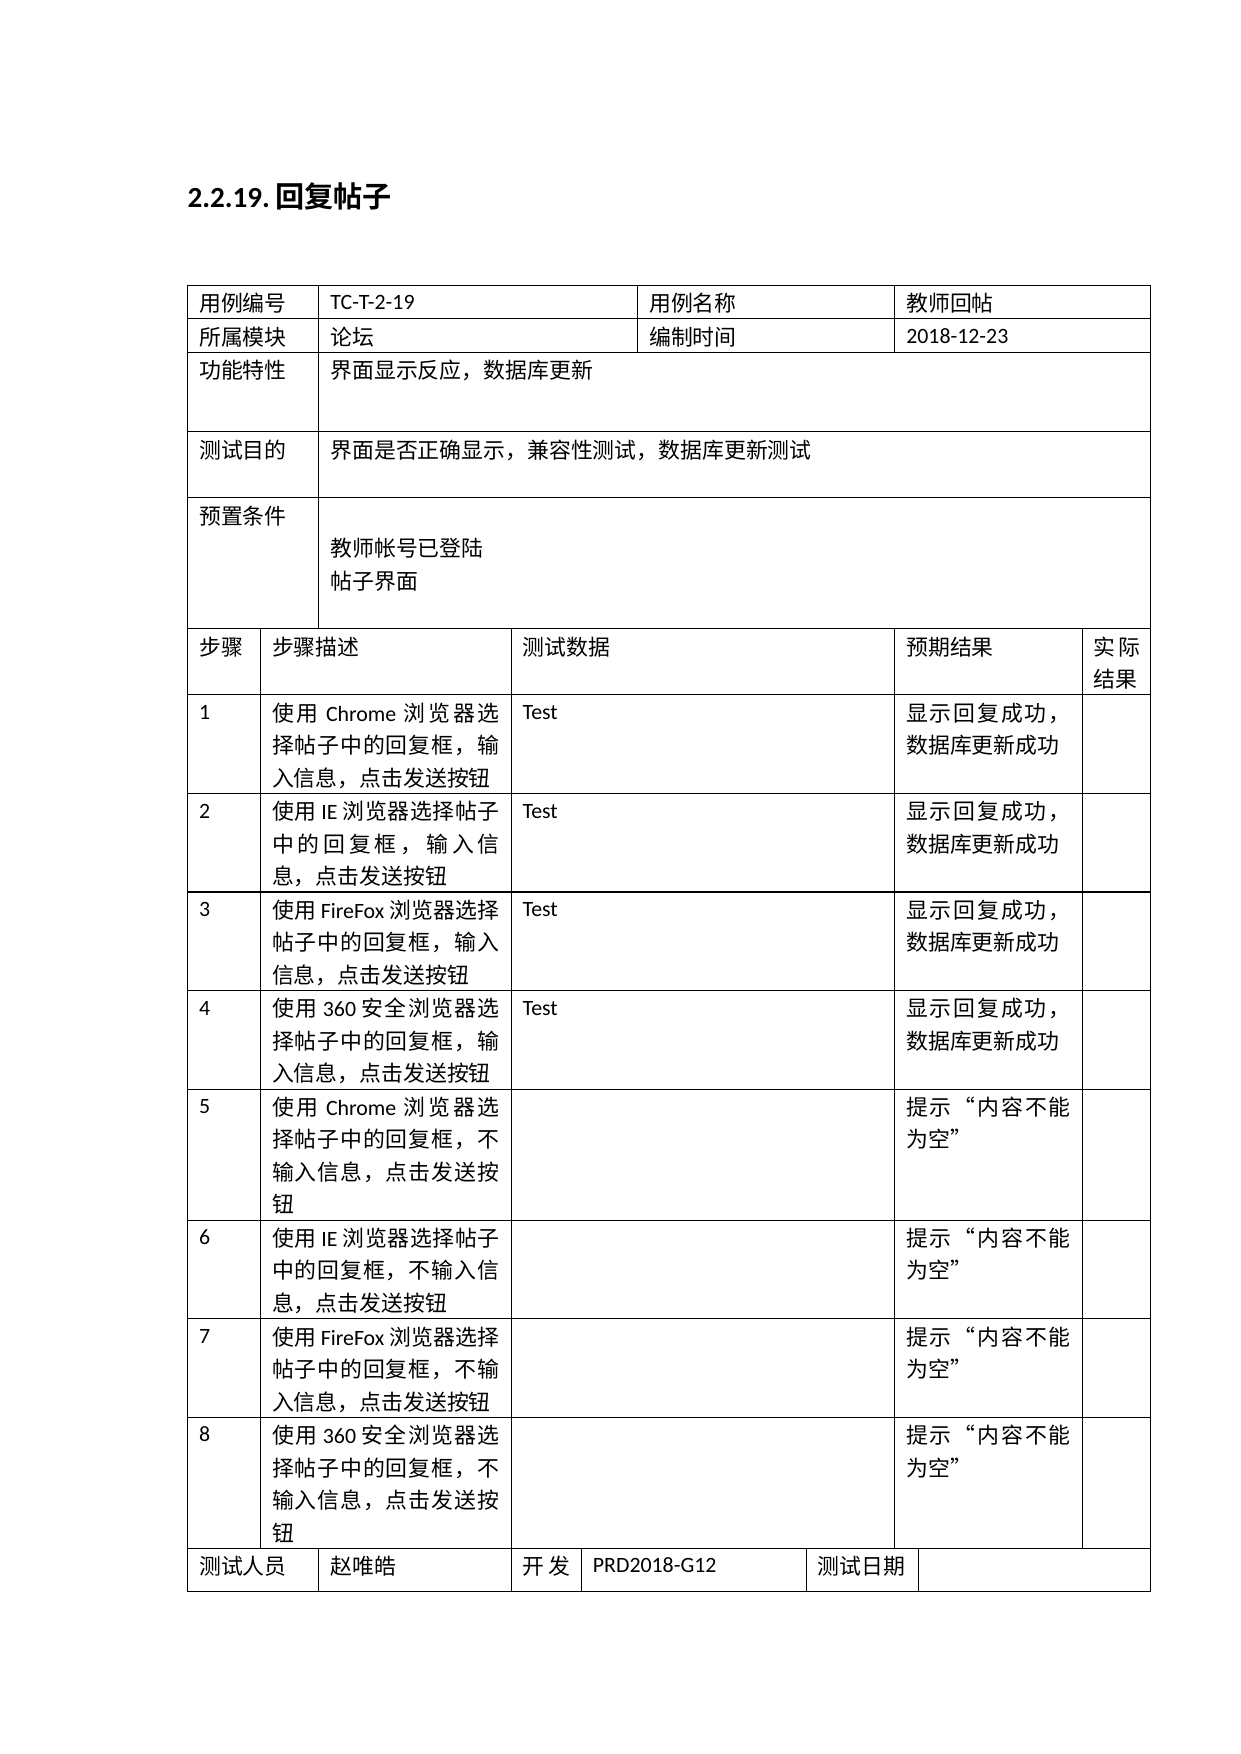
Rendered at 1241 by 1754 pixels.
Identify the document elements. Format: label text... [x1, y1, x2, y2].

table_cell Test [512, 794, 894, 891]
table_header 教师回帖 [895, 286, 1150, 318]
table_cell [1083, 1221, 1150, 1318]
table_cell 2018-12-23 [895, 319, 1150, 352]
table_cell 提示“内容不能为空” [895, 1319, 1082, 1417]
table_cell 提示“内容不能为空” [895, 1418, 1082, 1548]
table_cell 使用FireFox浏览器选择帖子中的回复框，不输入信息，点击发送按钮 [261, 1319, 511, 1417]
table_cell [512, 1319, 894, 1417]
table_cell 1 [188, 695, 260, 793]
table_cell 4 [188, 991, 260, 1088]
table_cell [512, 1090, 894, 1219]
table_cell 步骤描述 [261, 629, 511, 694]
table_cell 测试人员 [188, 1549, 318, 1591]
table_cell 3 [188, 893, 260, 990]
table_cell [1083, 794, 1150, 891]
table_cell [1083, 991, 1150, 1088]
table_cell Test [512, 893, 894, 990]
table_cell 测试日期 [807, 1549, 918, 1591]
table_cell 使用Chrome浏览器选择帖子中的回复框，输入信息，点击发送按钮 [261, 695, 511, 793]
table_cell 编制时间 [638, 319, 894, 352]
table_cell 预置条件 [188, 498, 318, 628]
table_cell [1083, 1319, 1150, 1417]
table_cell 显示回复成功，数据库更新成功 [895, 794, 1082, 891]
table_cell 界面显示反应，数据库更新 [319, 353, 1150, 431]
table_cell [512, 1221, 894, 1318]
table_cell 功能特性 [188, 353, 318, 431]
table_cell 使用360安全浏览器选择帖子中的回复框，输入信息，点击发送按钮 [261, 991, 511, 1088]
table_cell 使用360安全浏览器选择帖子中的回复框，不输入信息，点击发送按钮 [261, 1418, 511, 1548]
table_cell 教师帐号已登陆 帖子界面 [319, 498, 1150, 628]
table_cell 赵唯皓 [319, 1549, 511, 1591]
table_cell Test [512, 991, 894, 1088]
table_cell 6 [188, 1221, 260, 1318]
table_cell Test [512, 695, 894, 793]
table_cell 使用IE浏览器选择帖子中的回复框，输入信息，点击发送按钮 [261, 794, 511, 891]
table_cell [1083, 695, 1150, 793]
table_cell 8 [188, 1418, 260, 1548]
table_header 用例编号 [188, 286, 318, 318]
table_cell 测试目的 [188, 432, 318, 497]
table_cell [1083, 893, 1150, 990]
table_cell 2 [188, 794, 260, 891]
table_cell 提示“内容不能为空” [895, 1090, 1082, 1219]
table_header TC-T-2-19 [319, 286, 637, 318]
table_cell 所属模块 [188, 319, 318, 352]
subtitle 回复帖子 [187, 162, 1053, 227]
table_cell 使用Chrome浏览器选择帖子中的回复框，不输入信息，点击发送按钮 [261, 1090, 511, 1219]
table_cell PRD2018-G12 [582, 1549, 806, 1591]
table_cell [512, 1418, 894, 1548]
table_cell 显示回复成功，数据库更新成功 [895, 893, 1082, 990]
table_cell 显示回复成功，数据库更新成功 [895, 695, 1082, 793]
table_cell 界面是否正确显示，兼容性测试，数据库更新测试 [319, 432, 1150, 497]
table_cell [919, 1549, 1150, 1591]
table_cell 5 [188, 1090, 260, 1219]
table_cell 7 [188, 1319, 260, 1417]
table_cell 测试数据 [512, 629, 894, 694]
table_cell 开发人员 [512, 1549, 581, 1591]
table_cell 步骤 [188, 629, 260, 694]
table_header 用例名称 [638, 286, 894, 318]
table_cell 提示“内容不能为空” [895, 1221, 1082, 1318]
table_cell 实际结果 [1083, 629, 1150, 694]
table_cell [1083, 1418, 1150, 1548]
table_cell 使用FireFox浏览器选择帖子中的回复框，输入信息，点击发送按钮 [261, 893, 511, 990]
table_cell 显示回复成功，数据库更新成功 [895, 991, 1082, 1088]
table_cell 论坛 [319, 319, 637, 352]
table_cell 预期结果 [895, 629, 1082, 694]
table_cell [1083, 1090, 1150, 1219]
table_cell 使用IE浏览器选择帖子中的回复框，不输入信息，点击发送按钮 [261, 1221, 511, 1318]
